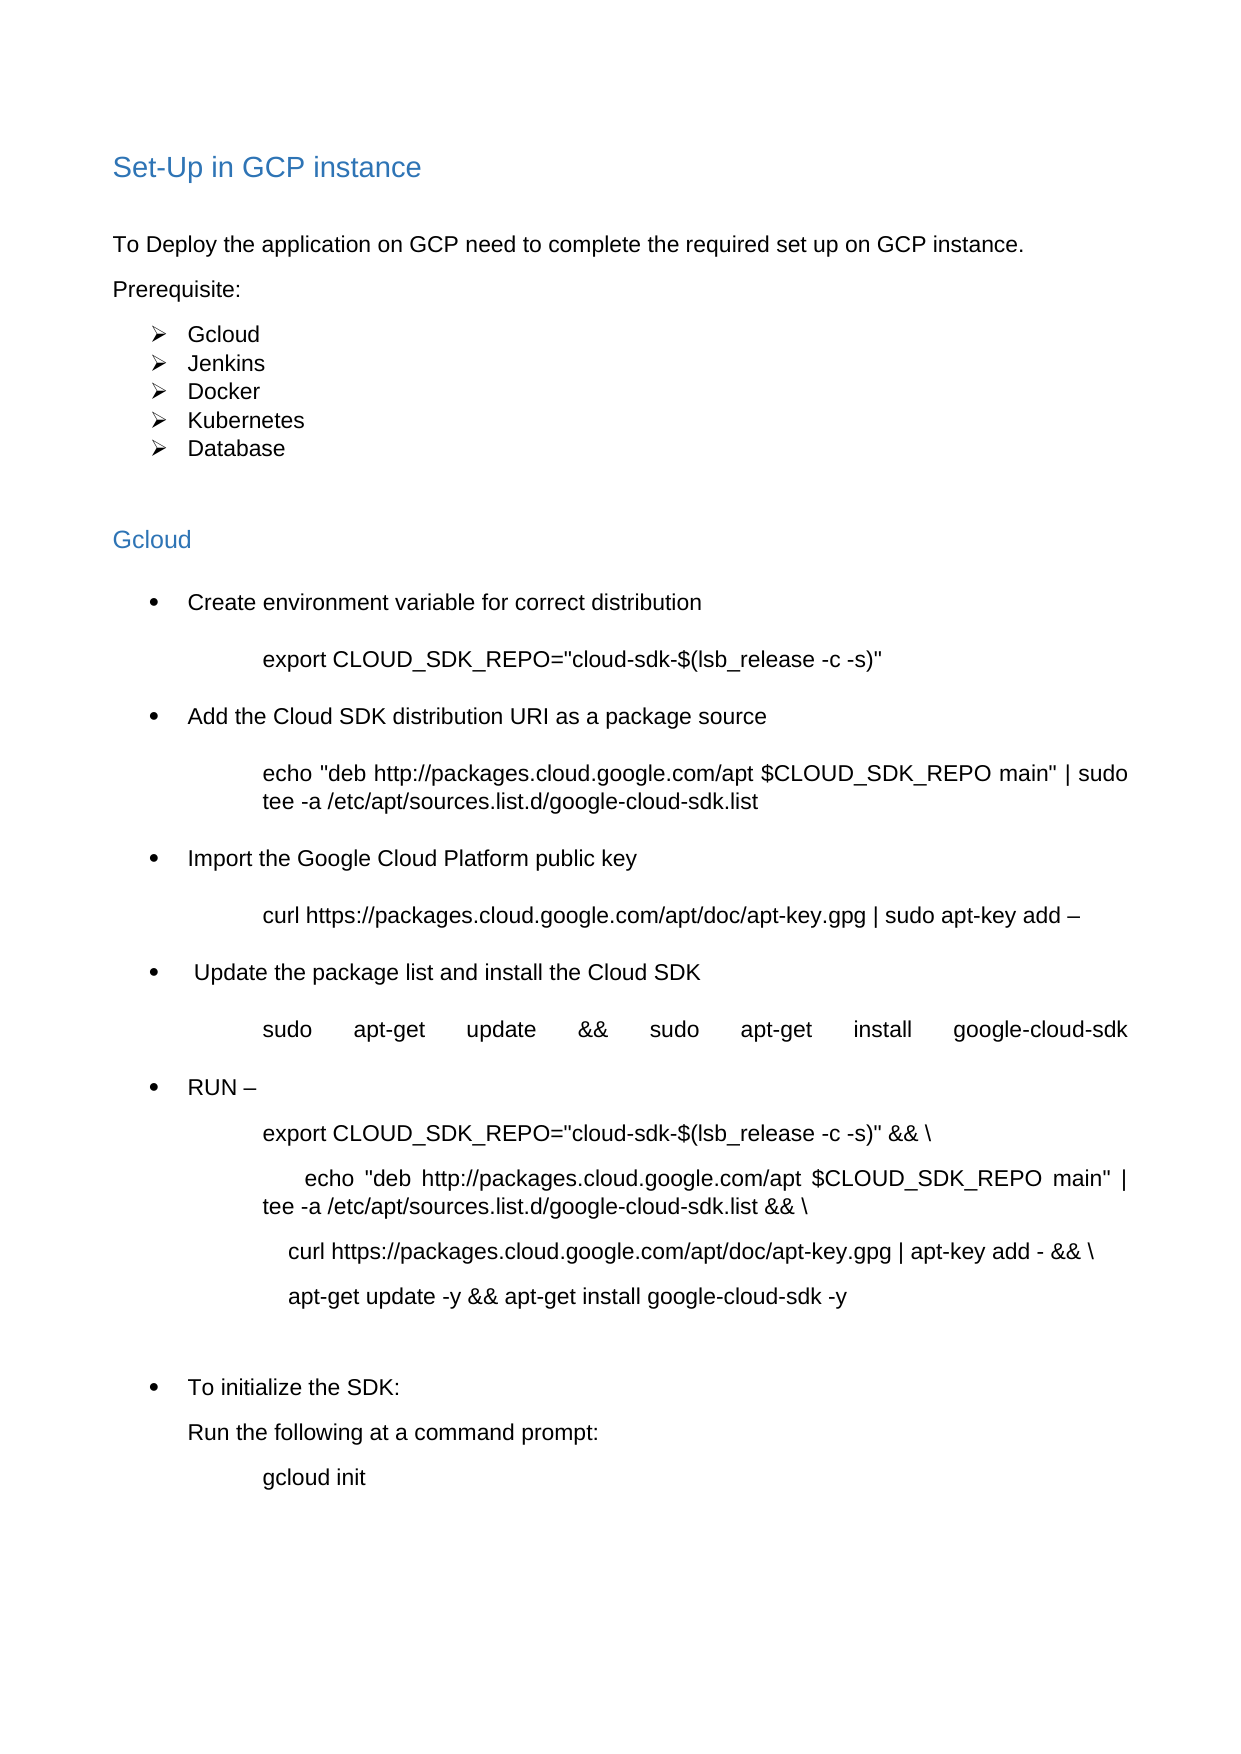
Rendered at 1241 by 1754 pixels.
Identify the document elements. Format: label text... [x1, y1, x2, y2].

list Database [150, 435, 1128, 462]
list RUN – [150, 1074, 1128, 1101]
list To initialize the SDK: [150, 1373, 1128, 1400]
text Prerequisite: [112, 276, 1128, 303]
text curl https://packages.cloud.google.com/apt/doc/apt-key.gpg | apt-key add - && \ [262, 1238, 1128, 1264]
list sudo apt-get update && sudo apt-get install google-cloud-sdk [187, 987, 1128, 1072]
list export CLOUD_SDK_REPO="cloud-sdk-$(lsb_release -c -s)" [187, 617, 1128, 672]
list echo "deb http://packages.cloud.google.com/apt $CLOUD_SDK_REPO main" | sudo tee -a /etc/apt/sources.list.d/google-cloud-sdk.list [262, 731, 1128, 814]
list Kubernetes [150, 407, 1128, 433]
text gcloud init [262, 1464, 1128, 1490]
text To Deploy the application on GCP need to complete the required set up on GCP instance. [112, 231, 1128, 258]
subtitle Gcloud [112, 525, 1128, 554]
list Update the package list and install the Cloud SDK [150, 959, 1128, 985]
list Docker [150, 378, 1128, 405]
text Run the following at a command prompt: [112, 1418, 1128, 1445]
subtitle Set-Up in GCP instance [112, 150, 1128, 183]
list curl https://packages.cloud.google.com/apt/doc/apt-key.gpg | sudo apt-key add – [187, 873, 1128, 928]
list Add the Cloud SDK distribution URI as a package source [150, 703, 1128, 729]
list Jenkins [150, 350, 1128, 376]
list Gcloud [150, 321, 1128, 348]
text export CLOUD_SDK_REPO="cloud-sdk-$(lsb_release -c -s)" && \ [262, 1119, 1128, 1146]
list Create environment variable for correct distribution [150, 589, 1128, 615]
list Import the Google Cloud Platform public key [150, 845, 1128, 871]
text apt-get update -y && apt-get install google-cloud-sdk -y [262, 1283, 1128, 1309]
text echo "deb http://packages.cloud.google.com/apt $CLOUD_SDK_REPO main" | tee -a /etc/apt/sources.list.d/google-cloud-sdk.list && \ [262, 1164, 1128, 1219]
